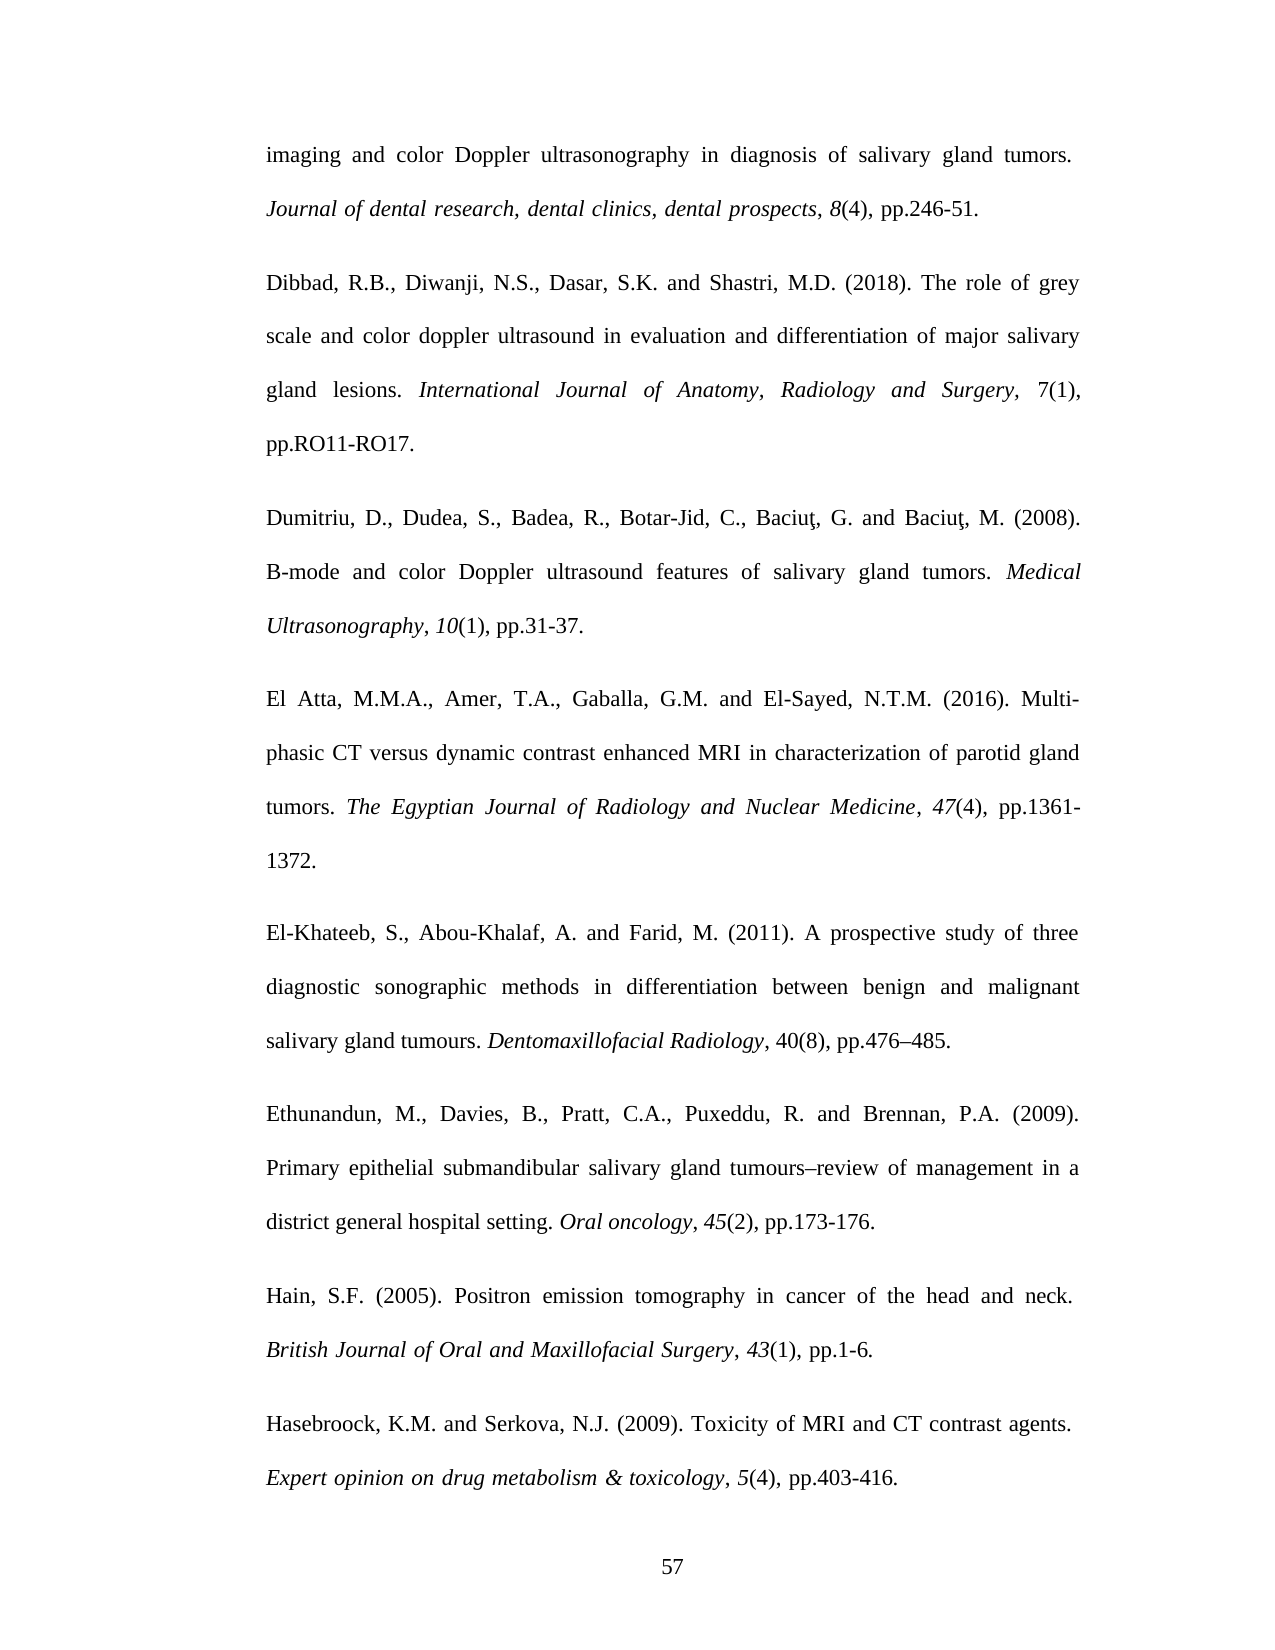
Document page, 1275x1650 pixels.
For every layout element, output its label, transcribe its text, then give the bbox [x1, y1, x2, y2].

text imaging and color Doppler ultrasonography in diagnosis of salivary gland tumors. [266, 141, 1177, 167]
text Hasebroock, K.M. and Serkova, N.J. (2009). Toxicity of MRI and CT contrast agents. [266, 1409, 1177, 1436]
text Journal of dental research, dental clinics, dental prospects, 8(4), pp.246-51. [266, 195, 1177, 221]
text Expert opinion on drug metabolism & toxicology, 5(4), pp.403-416. [266, 1464, 1177, 1490]
text El-Khateeb, S., Abou-Khalaf, A. and Farid, M. (2011). A prospective study of three diagnostic sonographic methods in differentiation between benign and malignant salivary gland tumours. Dentomaxillofacial Radiology, 40(8), pp.476–485. [266, 919, 1080, 1054]
text British Journal of Oral and Maxillofacial Surgery, 43(1), pp.1-6. [266, 1336, 1177, 1362]
text Hain, S.F. (2005). Positron emission tomography in cancer of the head and neck. [266, 1282, 1177, 1308]
text Ethunandun, M., Davies, B., Pratt, C.A., Puxeddu, R. and Brennan, P.A. (2009). Primary epithelial submandibular salivary gland tumours–review of management in a district general hospital setting. Oral oncology, 45(2), pp.173-176. [266, 1101, 1080, 1235]
text Dibbad, R.B., Diwanji, N.S., Dasar, S.K. and Shastri, M.D. (2018). The role of grey scale and color doppler ultrasound in evaluation and differentiation of major salivary gland lesions. International Journal of Anatomy, Radiology and Surgery, 7(1), pp.RO11-RO17. [266, 268, 1081, 457]
text Dumitriu, D., Dudea, S., Badea, R., Botar-Jid, C., Baciuţ, G. and Baciuţ, M. (2008). B-mode and color Doppler ultrasound features of salivary gland tumors. Medical Ultrasonography, 10(1), pp.31-37. [266, 504, 1081, 638]
text El Atta, M.M.A., Amer, T.A., Gaballa, G.M. and El-Sayed, N.T.M. (2016). Multi- phasic CT versus dynamic contrast enhanced MRI in characterization of parotid gland tumors. The Egyptian Journal of Radiology and Nuclear Medicine, 47(4), pp.1361- 1372. [266, 685, 1081, 873]
